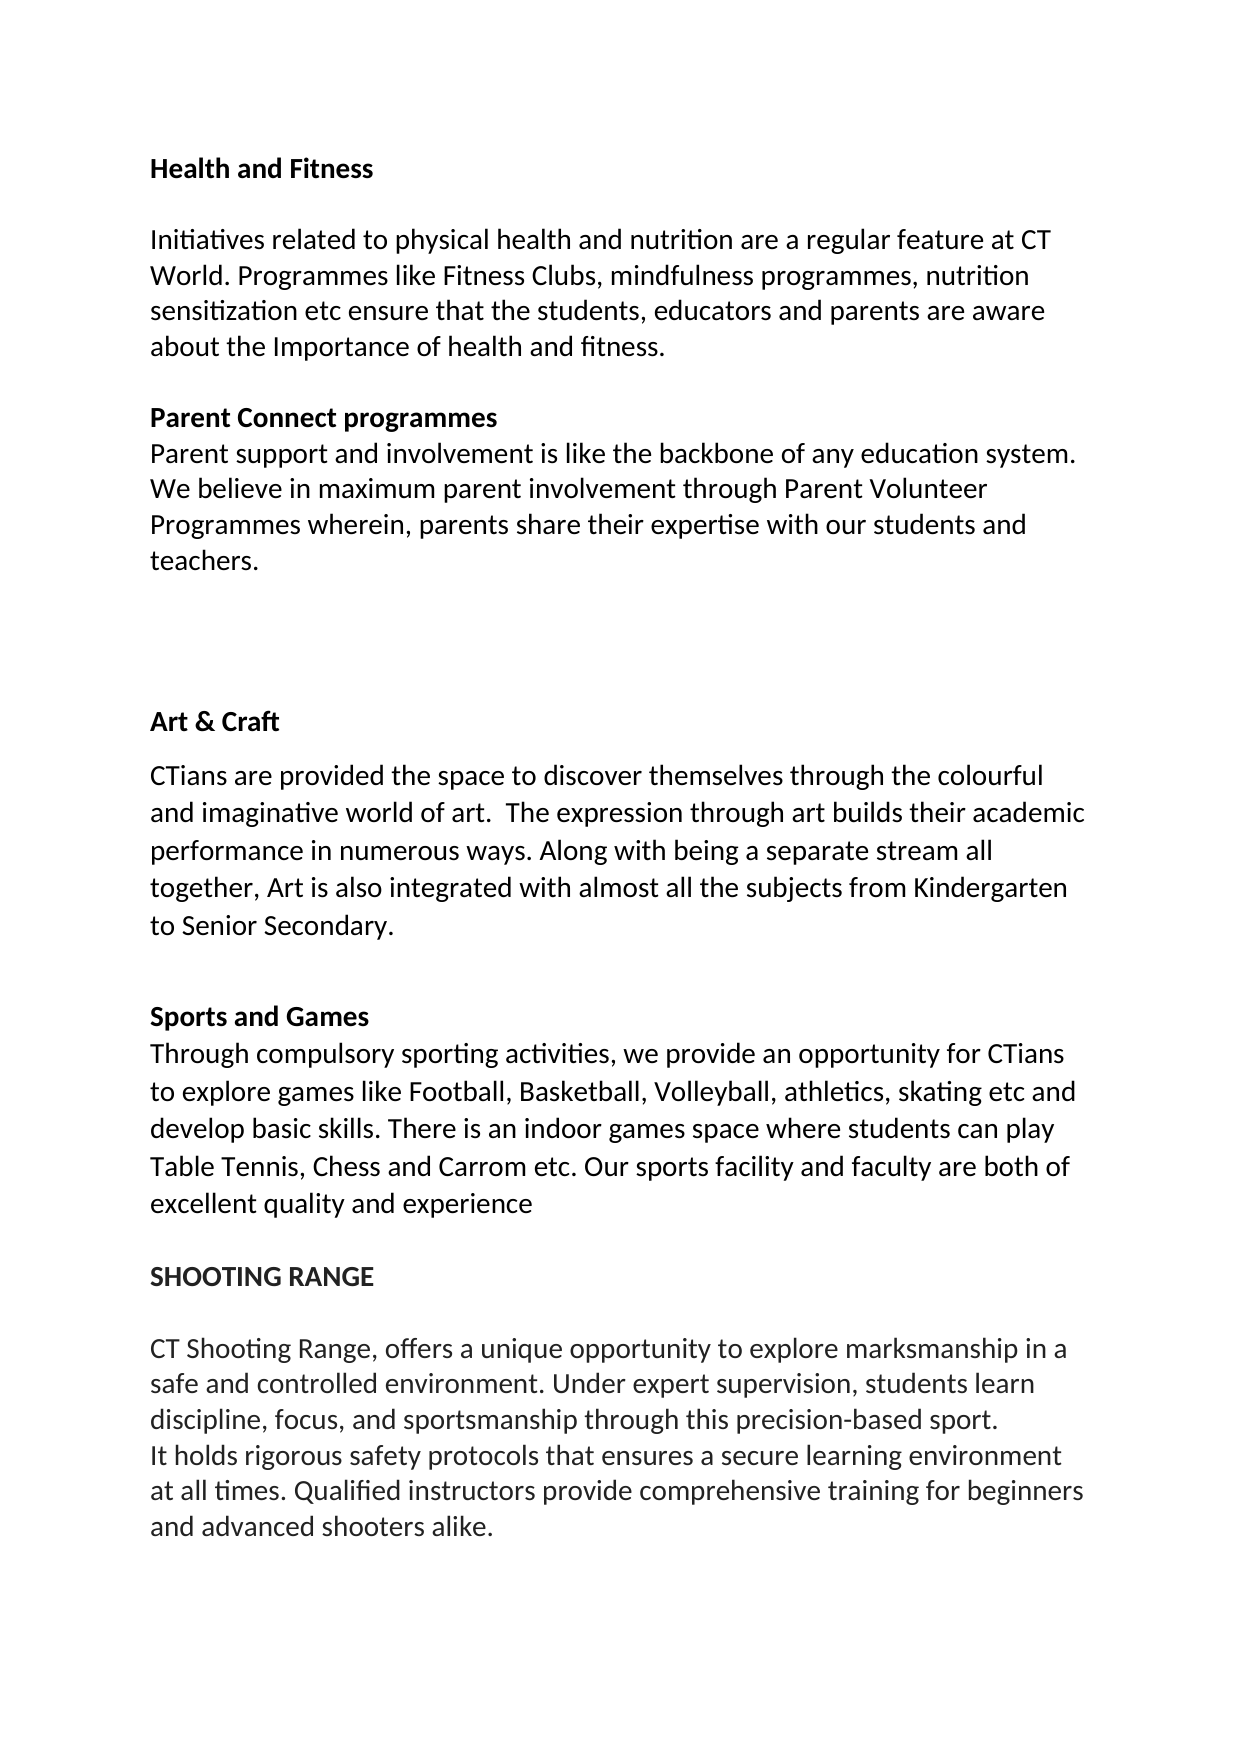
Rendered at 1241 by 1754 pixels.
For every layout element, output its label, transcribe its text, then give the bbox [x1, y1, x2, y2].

text SHOOTING RANGE [150, 1258, 1090, 1294]
text CTians are provided the space to discover themselves through the colourful and imaginative world of art. The expression through art builds their academic performance in numerous ways. Along with being a separate stream all together, Art is also integrated with almost all the subjects from Kindergarten to Senior Secondary. [150, 755, 1090, 943]
text Parent support and involvement is like the backbone of any education system. We believe in maximum parent involvement through Parent Volunteer Programmes wherein, parents share their expertise with our students and teachers. [150, 435, 1090, 577]
text Parent Connect programmes [150, 399, 1090, 435]
text Through compulsory sporting activities, we provide an opportunity for CTians to explore games like Football, Basketball, Volleyball, athletics, skating etc and develop basic skills. There is an indoor games space where students can play Table Tennis, Chess and Carrom etc. Our sports facility and faculty are both of excellent quality and experience [150, 1033, 1090, 1221]
text Initiatives related to physical health and nutrition are a regular feature at CT World. Programmes like Fitness Clubs, mindfulness programmes, nutrition sensitization etc ensure that the students, educators and parents are aware about the Importance of health and fitness. [150, 221, 1090, 364]
text CT Shooting Range, offers a unique opportunity to explore marksmanship in a safe and controlled environment. Under expert supervision, students learn discipline, focus, and sportsmanship through this precision-based sport. [150, 1330, 1090, 1437]
subtitle Sports and Games [150, 998, 1090, 1033]
text It holds rigorous safety protocols that ensures a secure learning environment at all times. Qualified instructors provide comprehensive training for beginners and advanced shooters alike. [150, 1437, 1090, 1543]
text Health and Fitness [150, 150, 1090, 186]
text Art & Craft [150, 703, 1090, 738]
